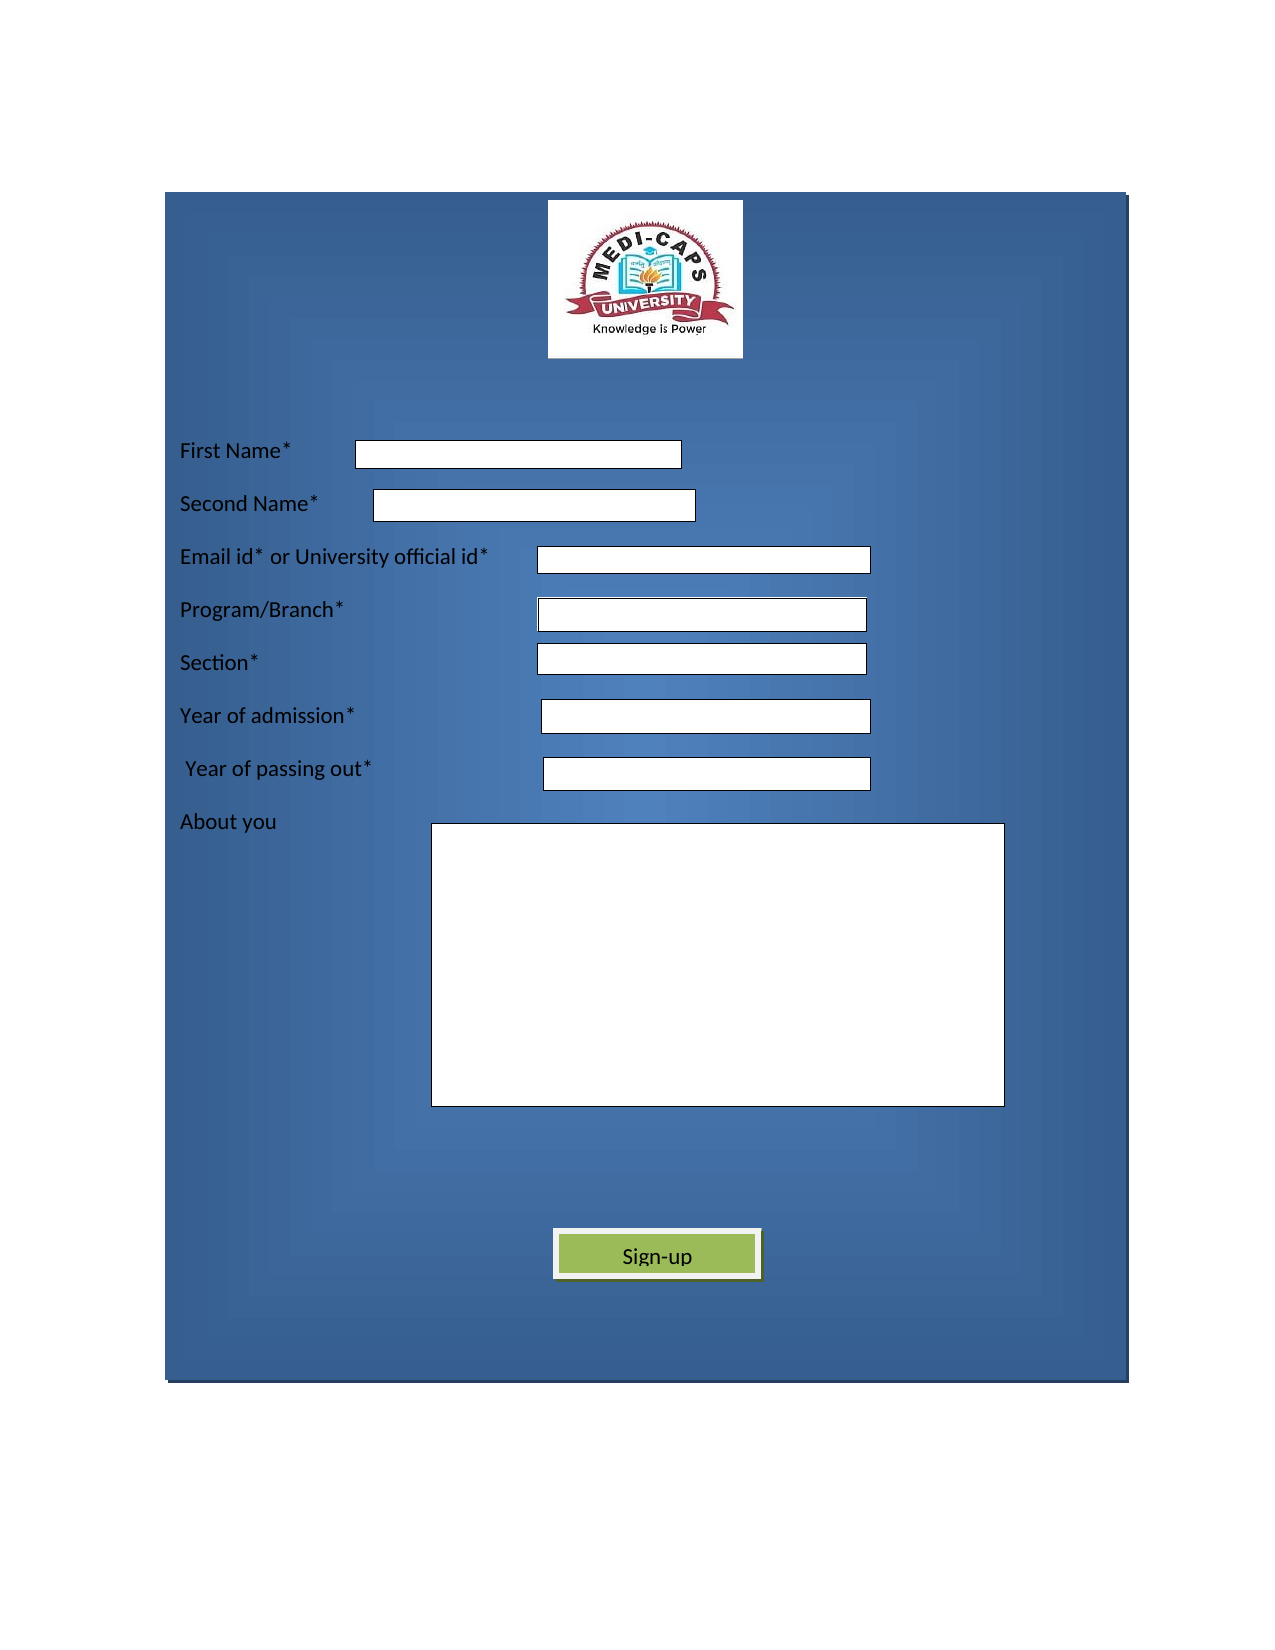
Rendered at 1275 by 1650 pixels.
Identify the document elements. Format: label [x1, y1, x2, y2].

picture [548, 200, 743, 359]
